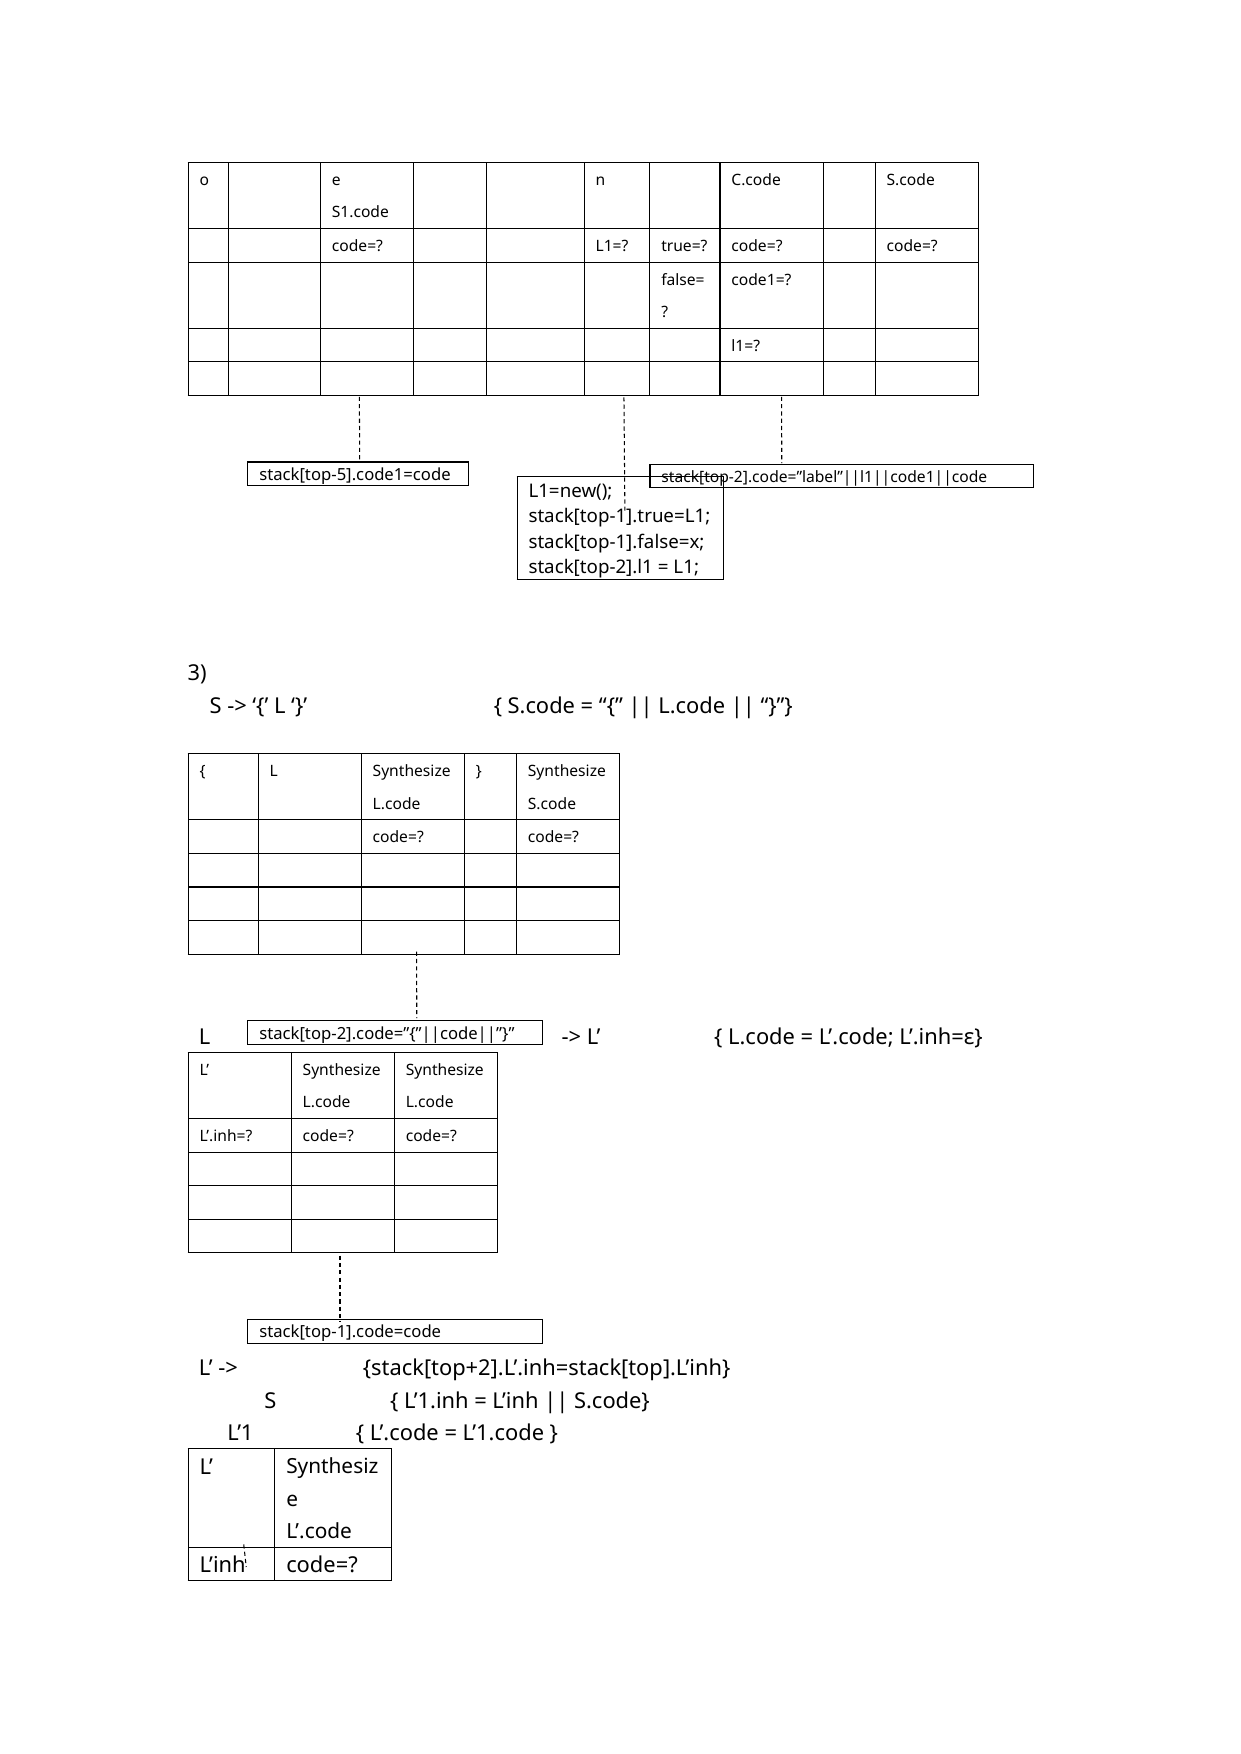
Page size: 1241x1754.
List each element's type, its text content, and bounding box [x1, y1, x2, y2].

table_cell [487, 329, 584, 361]
table_header Synthesize L.code [292, 1053, 394, 1118]
table_cell [362, 921, 464, 953]
table_cell [465, 854, 516, 886]
table_cell [650, 329, 719, 361]
text 3) [187, 656, 1053, 688]
table_header Synthesize L.code [395, 1053, 497, 1118]
table_cell [721, 362, 823, 395]
table_cell code=? [517, 820, 619, 853]
table_header do [189, 163, 228, 228]
table_cell [292, 1153, 394, 1185]
table_cell [414, 229, 486, 262]
table_cell [395, 1153, 497, 1185]
table_cell [259, 820, 361, 853]
table_cell [517, 854, 619, 886]
table_header stack[top-2].code=”label”||l1||code1||code [651, 465, 1033, 487]
table_cell l1=? [721, 329, 823, 361]
table_cell [259, 888, 361, 920]
table_header while [414, 163, 486, 228]
table_cell code=? [395, 1119, 497, 1152]
table_header stack[top-5].code1=code [248, 463, 468, 485]
table_cell [189, 229, 228, 262]
table_header Synthesize C.code [721, 163, 823, 228]
text S -> ‘{’ L ‘}’ { S.code = “{” || L.code || “}”} [187, 688, 1053, 721]
table_header Synthesize S1.code [321, 163, 413, 228]
table_cell [189, 1186, 291, 1219]
table_cell [321, 362, 413, 395]
table_header L’ [189, 1053, 291, 1118]
table_cell [876, 263, 978, 328]
table_cell [189, 362, 228, 395]
table_cell [414, 362, 486, 395]
table_cell true=? [650, 229, 719, 262]
table_cell [189, 1220, 291, 1252]
table_cell [189, 1153, 291, 1185]
table_cell [824, 229, 875, 262]
table_cell [292, 1220, 394, 1252]
text L -> L’ { L.code = L’.code; L’.inh=ε} [187, 1019, 1053, 1052]
table_cell [465, 888, 516, 920]
text S { L’1.inh = L’inh || S.code} [187, 1383, 1053, 1416]
table_cell [517, 921, 619, 953]
table_header stack[top-1].code=code [248, 1320, 542, 1343]
table_cell code=? [321, 229, 413, 262]
table_cell [650, 362, 719, 395]
table_cell [487, 263, 584, 328]
table_cell code=? [721, 229, 823, 262]
table_cell code=? [292, 1119, 394, 1152]
table_cell L’.inh=? [189, 1119, 291, 1152]
table_cell [414, 263, 486, 328]
table_cell [189, 329, 228, 361]
table_header ) [824, 163, 875, 228]
table_cell [259, 854, 361, 886]
text L’ -> {stack[top+2].L’.inh=stack[top].L’inh} [187, 1351, 1053, 1383]
table_cell [487, 362, 584, 395]
table_cell [876, 329, 978, 361]
table_cell [189, 263, 228, 328]
table_cell [585, 329, 649, 361]
table_header { [189, 754, 258, 819]
table_cell [824, 329, 875, 361]
table_cell [189, 854, 258, 886]
table_cell [465, 921, 516, 953]
text L’1 { L’.code = L’1.code } [187, 1416, 1053, 1448]
table_cell [414, 329, 486, 361]
table_cell code=? [275, 1548, 391, 1580]
table_cell [229, 263, 320, 328]
table_cell [229, 362, 320, 395]
table_header Synthesize S.code [876, 163, 978, 228]
table_cell [517, 888, 619, 920]
table_cell [362, 854, 464, 886]
table_cell [487, 229, 584, 262]
table_cell [292, 1186, 394, 1219]
table_cell [395, 1186, 497, 1219]
table_cell code1=? [721, 263, 823, 328]
table_header S1 [229, 163, 320, 228]
table_cell false=? [650, 263, 719, 328]
table_cell [824, 263, 875, 328]
table_cell [259, 921, 361, 953]
table_cell [362, 888, 464, 920]
table_header stack[top-2].code=”{”||code||”}” [248, 1021, 542, 1044]
table_header L [259, 754, 361, 819]
table_header L1=new(); [518, 477, 723, 503]
table_cell [585, 263, 649, 328]
table_cell [395, 1220, 497, 1252]
table_header } [465, 754, 516, 819]
table_header L’ [189, 1449, 274, 1547]
table_header C [650, 163, 719, 228]
table_cell [321, 329, 413, 361]
table_header ( [487, 163, 584, 228]
table_header Synthesize L.code [362, 754, 464, 819]
table_cell stack[top-1].true=L1; stack[top-1].false=x; stack[top-2].l1 = L1; [518, 503, 723, 579]
table_cell [229, 229, 320, 262]
table_cell [824, 362, 875, 395]
table_cell code=? [362, 820, 464, 853]
table_header Action [585, 163, 649, 228]
table_cell [189, 888, 258, 920]
table_cell [189, 820, 258, 853]
table_cell [465, 820, 516, 853]
table_cell code=? [876, 229, 978, 262]
table_cell [229, 329, 320, 361]
table_cell L’inh [189, 1548, 274, 1580]
table_cell [321, 263, 413, 328]
table_cell [189, 921, 258, 953]
table_header Synthesize S.code [517, 754, 619, 819]
table_cell [585, 362, 649, 395]
table_cell L1=? [585, 229, 649, 262]
table_cell [876, 362, 978, 395]
table_header Synthesize L’.code [275, 1449, 391, 1547]
